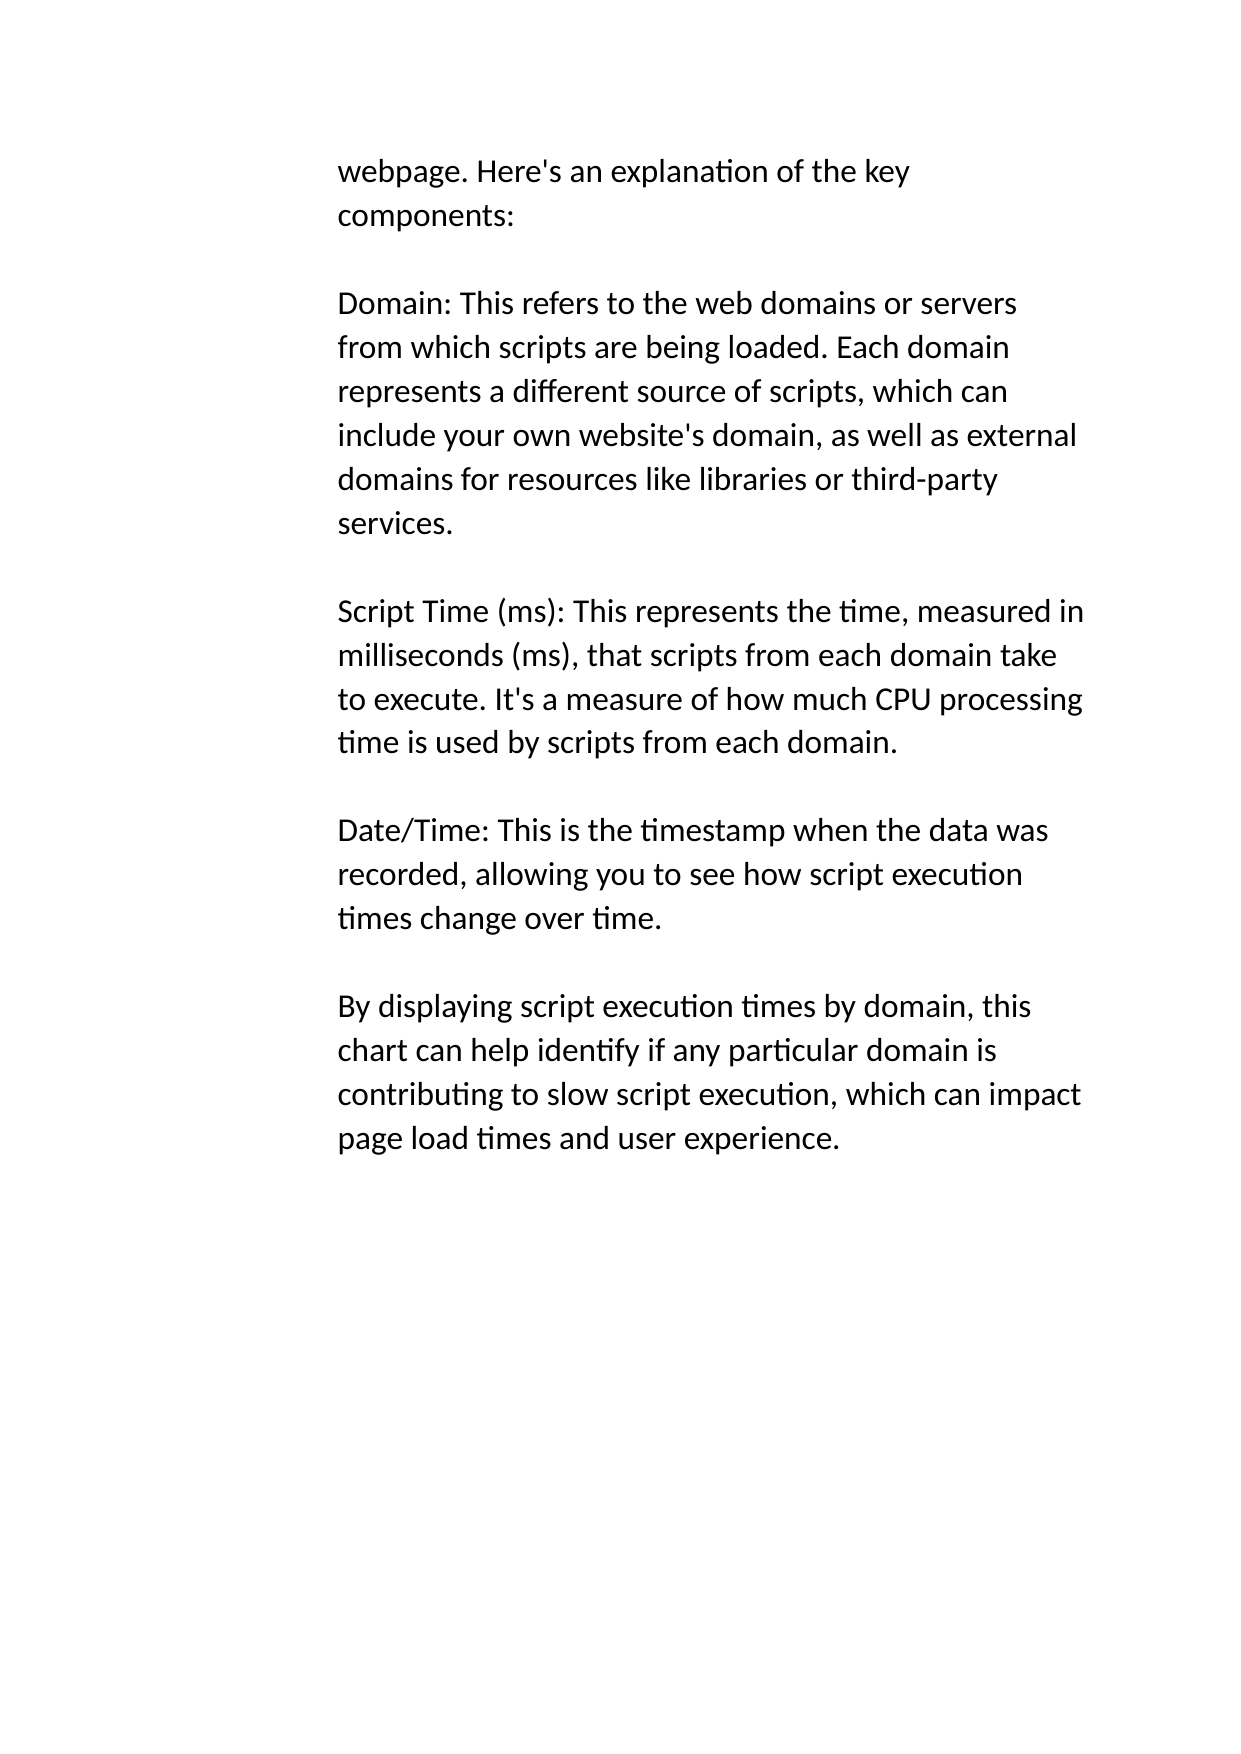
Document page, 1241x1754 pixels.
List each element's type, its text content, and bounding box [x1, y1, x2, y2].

list By displaying script execution times by domain, this chart can help identify if any particular domain is contributing to slow script execution, which can impact page load times and user experience. [337, 985, 1090, 1158]
list Domain: This refers to the web domains or servers from which scripts are being loaded. Each domain represents a different source of scripts, which can include your own website's domain, as well as external domains for resources like libraries or third-party services. [337, 282, 1090, 542]
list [300, 150, 1090, 235]
list Date/Time: This is the timestamp when the data was recorded, allowing you to see how script execution times change over time. [337, 809, 1090, 938]
list Script Time (ms): This represents the time, measured in milliseconds (ms), that scripts from each domain take to execute. It's a measure of how much CPU processing time is used by scripts from each domain. [337, 589, 1090, 762]
